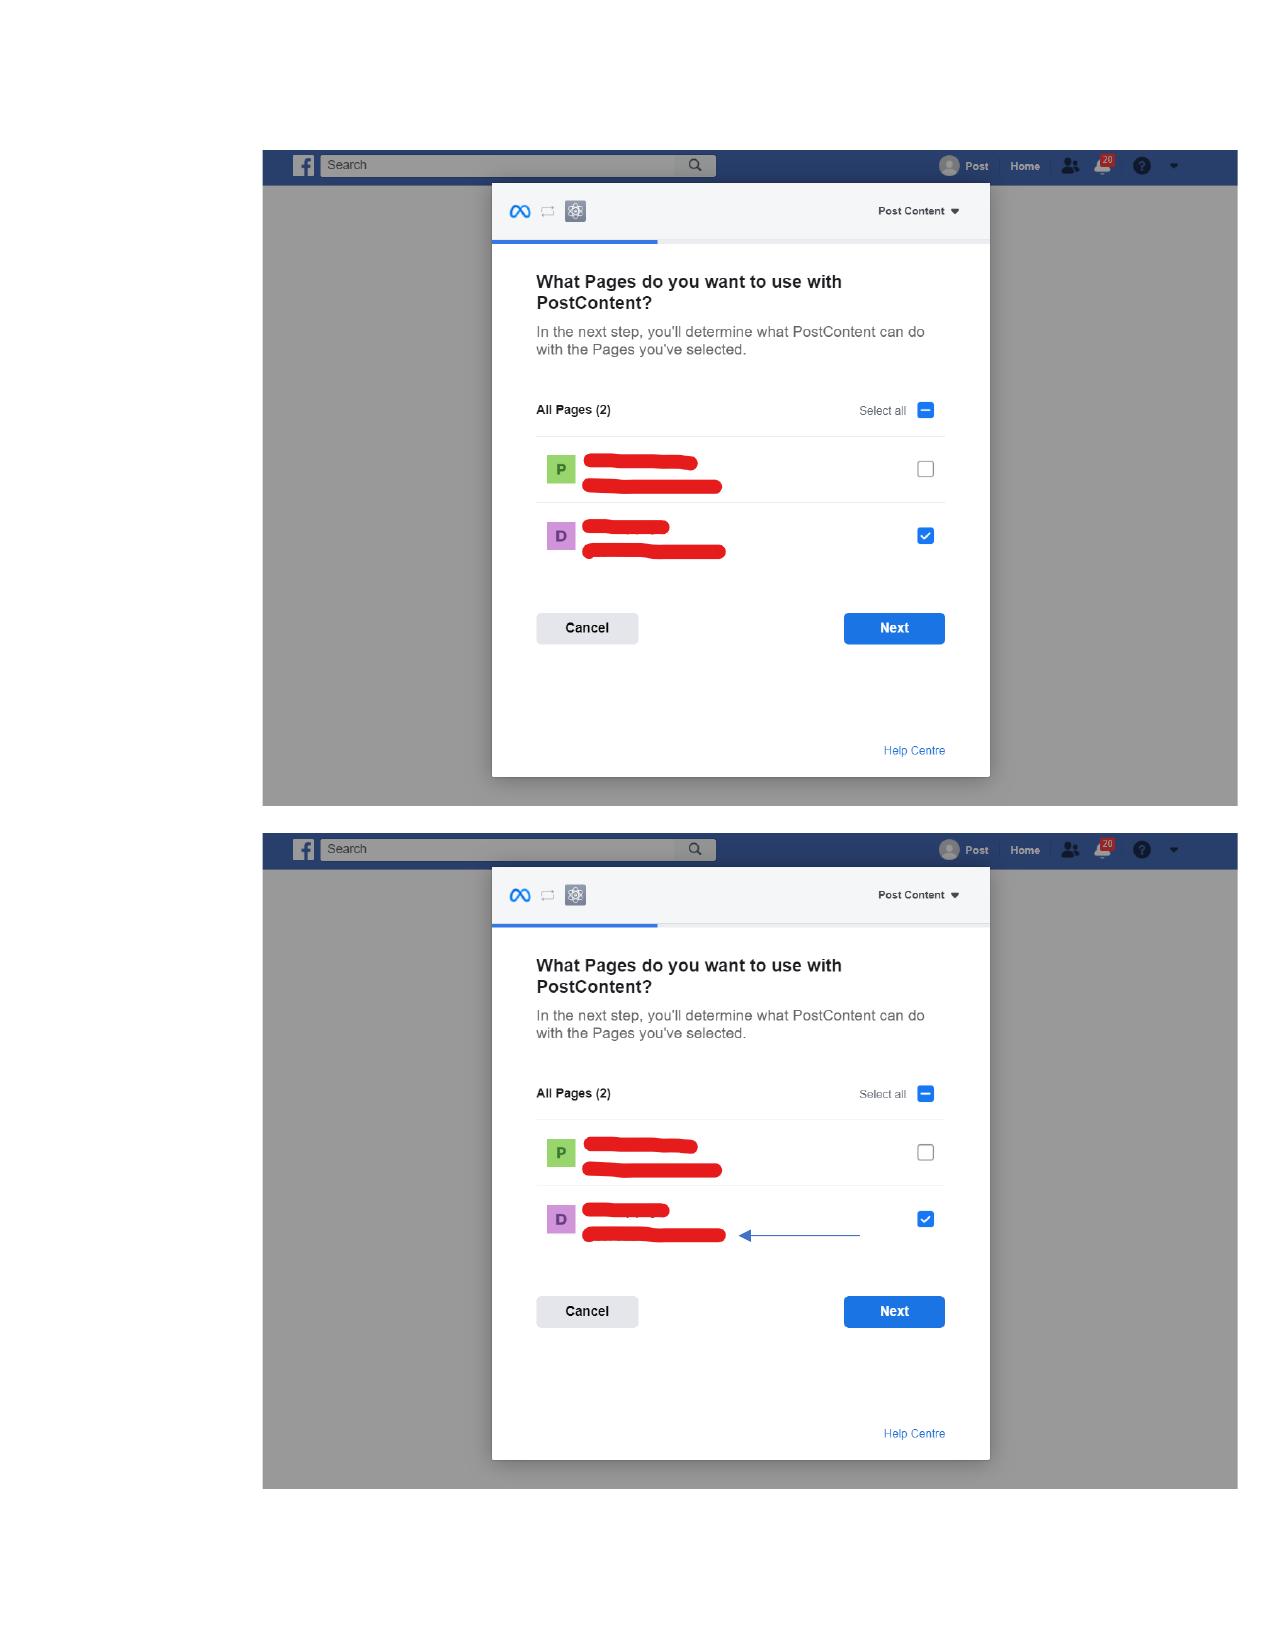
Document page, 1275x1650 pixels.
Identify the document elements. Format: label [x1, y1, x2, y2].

picture [262, 833, 1238, 1489]
picture [262, 150, 1238, 806]
